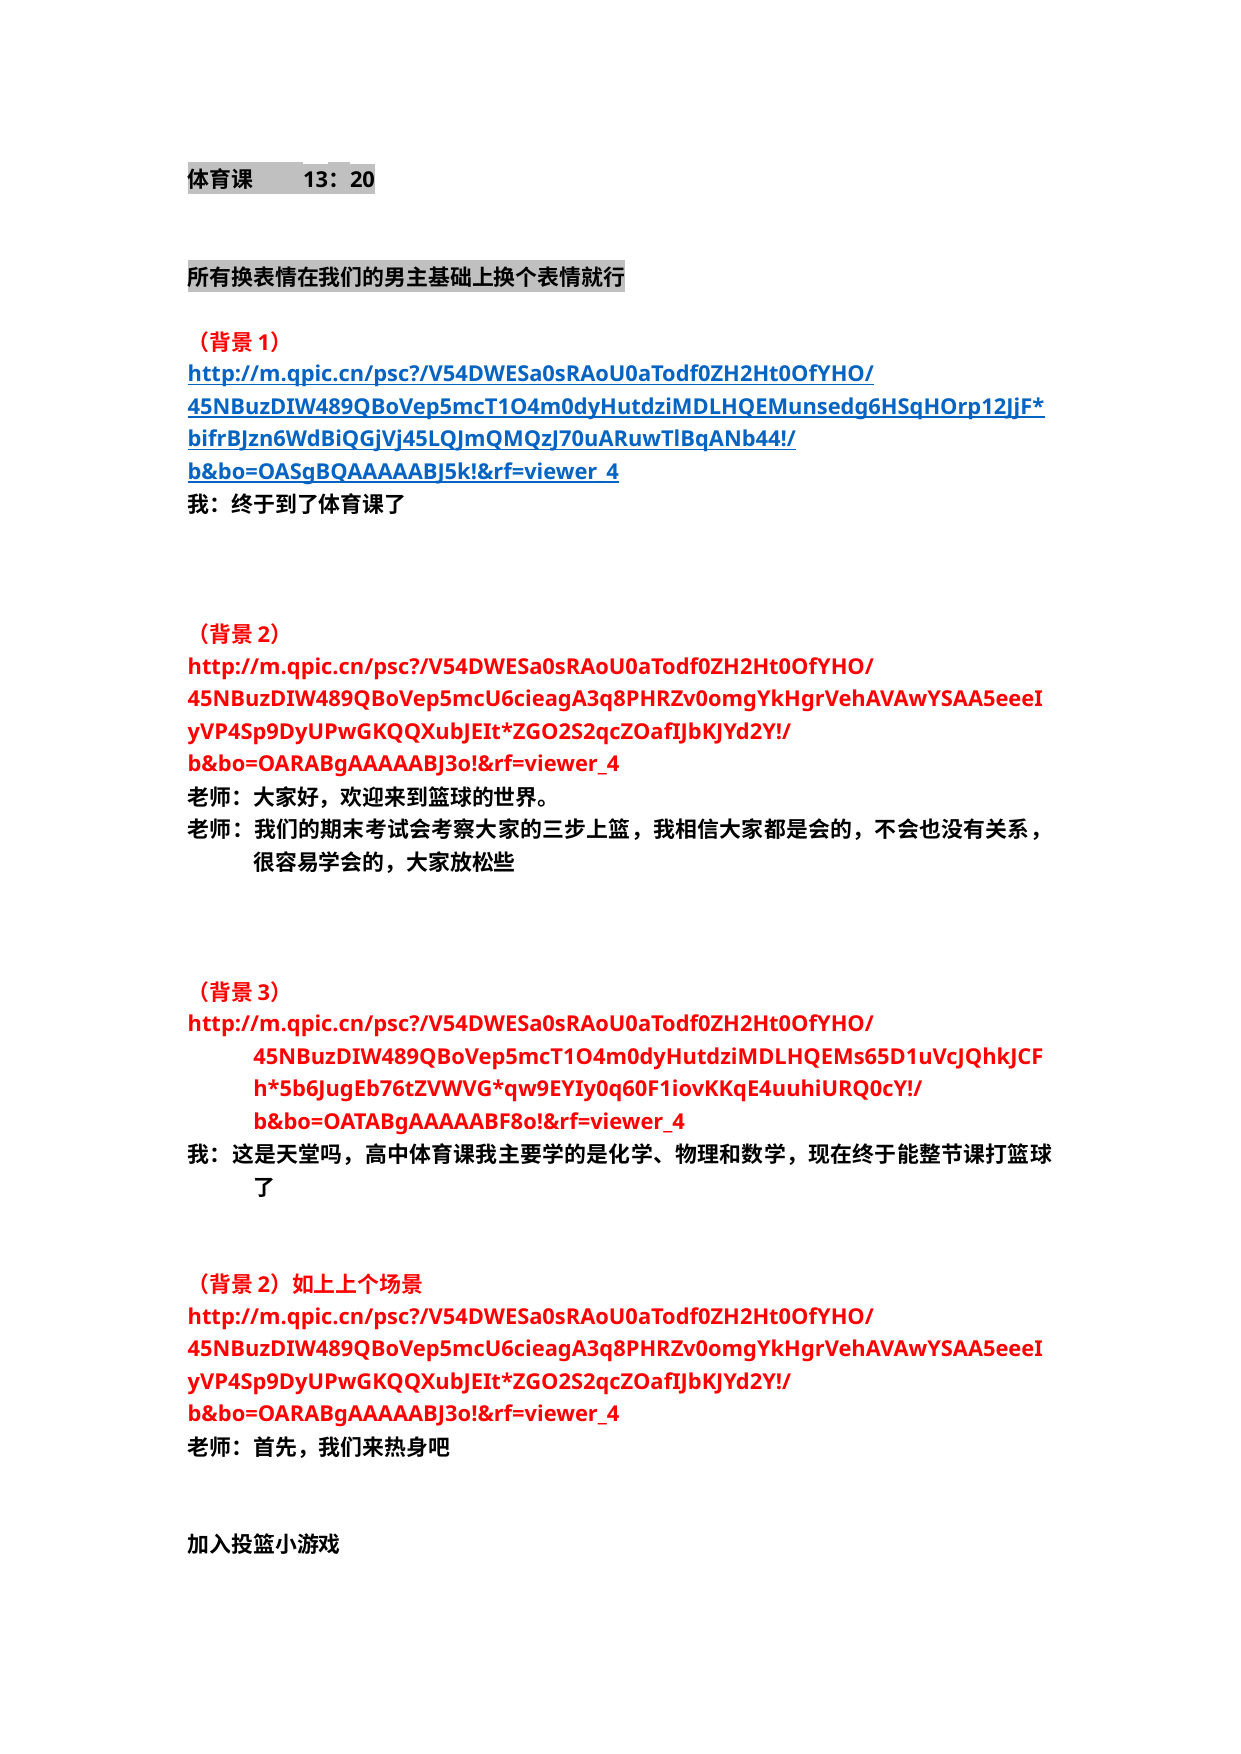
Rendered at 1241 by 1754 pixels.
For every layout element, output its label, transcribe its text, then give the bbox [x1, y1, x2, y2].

text 加入投篮小游戏 [187, 1527, 1053, 1559]
text 老师：大家好，欢迎来到篮球的世界。 [187, 779, 1053, 812]
text http://m.qpic.cn/psc?/V54DWESa0sRAoU0aTodf0ZH2Ht0OfYHO/45NBuzDIW489QBoVep5mcU6cieagA3q8PHRZv0omgYkHgrVehAVAwYSAA5eeeIyVP4Sp9DyUPwGKQQXubJEIt*ZGO2S2qcZOafIJbKJYd2Y!/b&bo=OARABgAAAAABJ3o!&rf=viewer_4 [187, 1299, 1053, 1429]
text （背景1） [187, 324, 1053, 357]
text http://m.qpic.cn/psc?/V54DWESa0sRAoU0aTodf0ZH2Ht0OfYHO/45NBuzDIW489QBoVep5mcU6cieagA3q8PHRZv0omgYkHgrVehAVAwYSAA5eeeIyVP4Sp9DyUPwGKQQXubJEIt*ZGO2S2qcZOafIJbKJYd2Y!/b&bo=OARABgAAAAABJ3o!&rf=viewer_4 [187, 649, 1053, 779]
text 所有换表情在我们的男主基础上换个表情就行 [187, 259, 1053, 292]
text 老师：首先，我们来热身吧 [187, 1429, 1053, 1462]
text （背景2） [187, 617, 1053, 649]
text （背景2）如上上个场景 [187, 1267, 1053, 1299]
text 我：这是天堂吗，高中体育课我主要学的是化学、物理和数学，现在终于能整节课打篮球了 [187, 1137, 1053, 1202]
text http://m.qpic.cn/psc?/V54DWESa0sRAoU0aTodf0ZH2Ht0OfYHO/45NBuzDIW489QBoVep5mcT1O4m0dyHutdziMDLHQEMs65D1uVcJQhkJCFh*5b6JugEb76tZVWVG*qw9EYIy0q60F1iovKKqE4uuhiURQ0cY!/b&bo=OATABgAAAAABF8o!&rf=viewer_4 [187, 1007, 1053, 1137]
text 我：终于到了体育课了 [187, 487, 1053, 519]
text 体育课 13：20 [350, 162, 1053, 194]
text 老师：我们的期末考试会考察大家的三步上篮，我相信大家都是会的，不会也没有关系，很容易学会的，大家放松些 [187, 812, 1053, 877]
text （背景3） [187, 974, 1053, 1007]
text http://m.qpic.cn/psc?/V54DWESa0sRAoU0aTodf0ZH2Ht0OfYHO/45NBuzDIW489QBoVep5mcT1O4m0dyHutdziMDLHQEMunsedg6HSqHOrp12JjF*bifrBJzn6WdBiQGjVj45LQJmQMQzJ70uARuwTlBqANb44!/b&bo=OASgBQAAAAABJ5k!&rf=viewer_4 [187, 357, 1053, 487]
